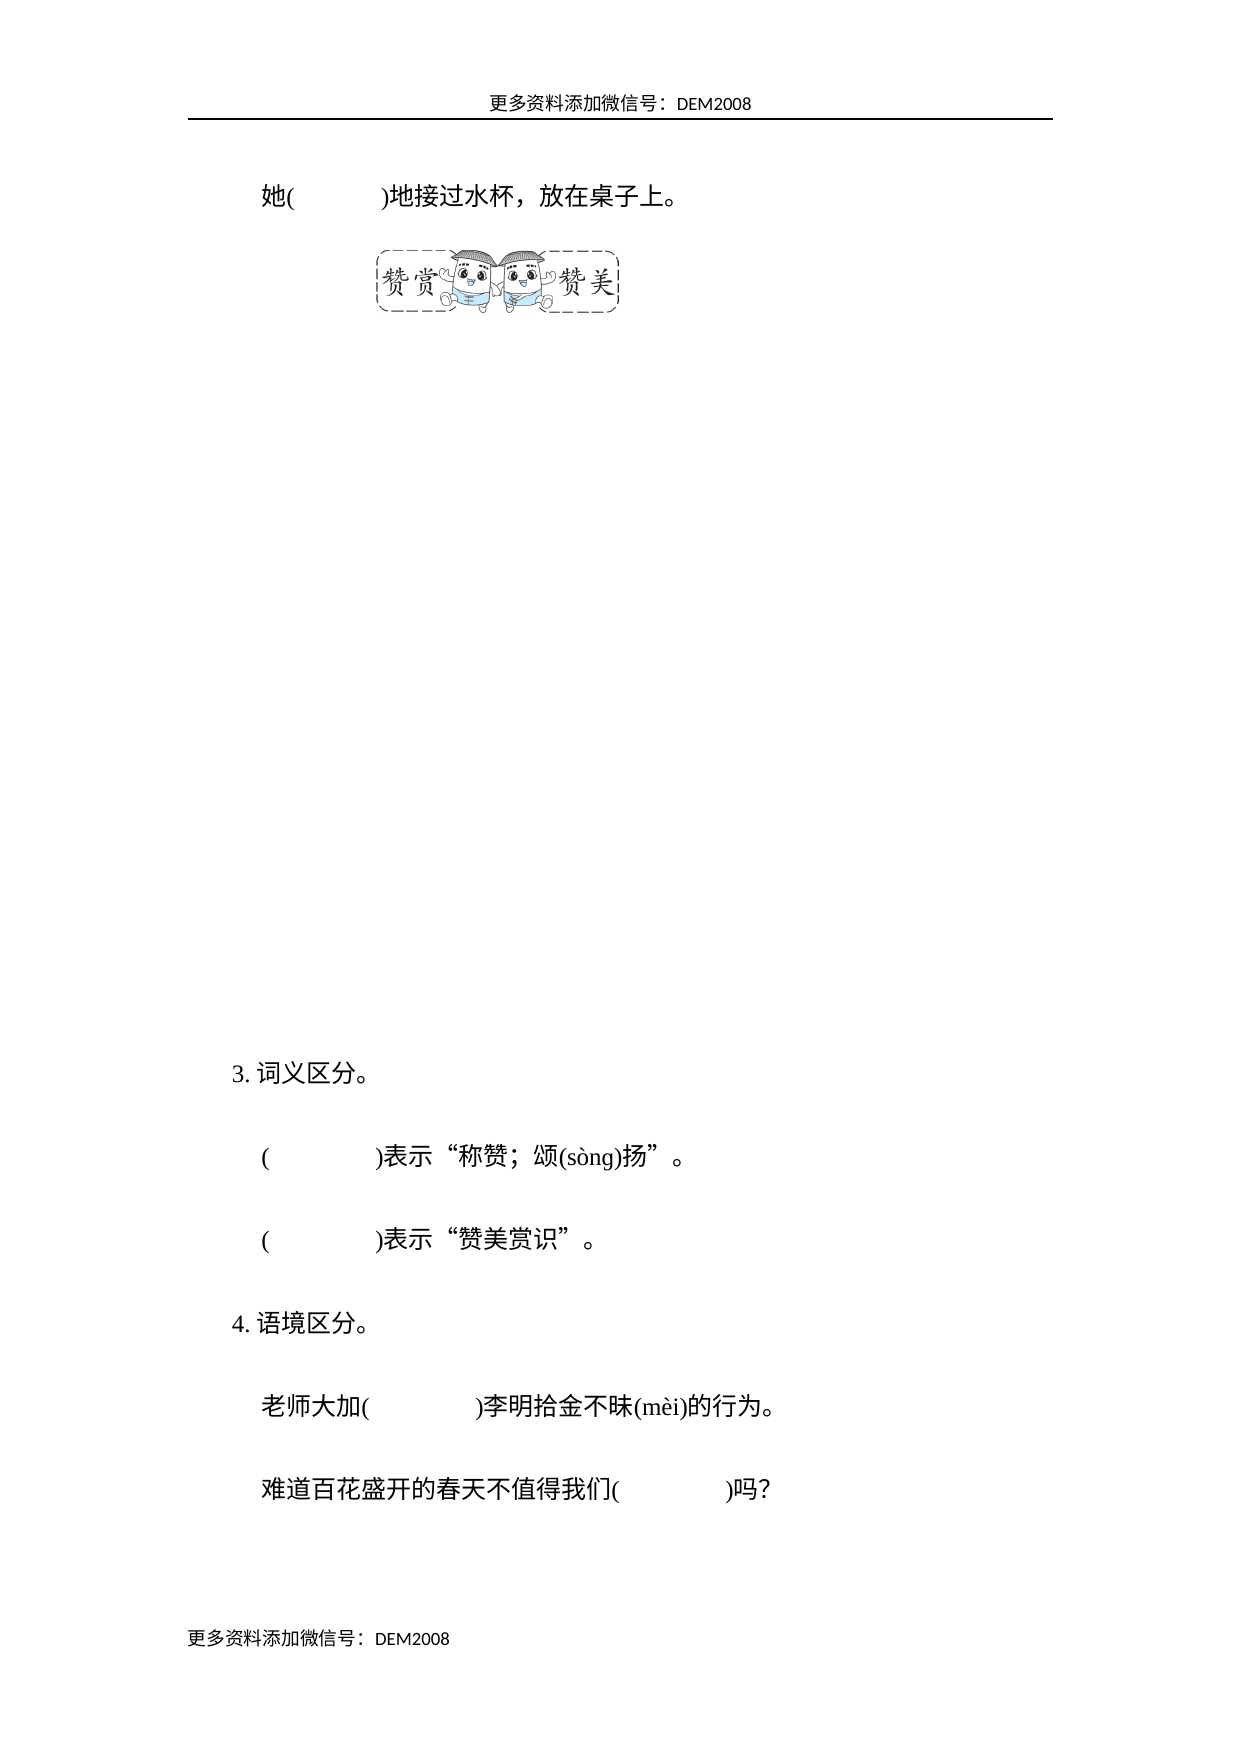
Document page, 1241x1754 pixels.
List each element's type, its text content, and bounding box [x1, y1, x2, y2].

text ( )表示“赞美赏识”。 [261, 1206, 1053, 1271]
text 难道百花盛开的春天不值得我们( )吗？ [261, 1455, 1053, 1520]
text 老师大加( )李明拾金不昧(mèi)的行为。 [261, 1372, 1053, 1437]
text 4. 语境区分。 [232, 1289, 1053, 1354]
picture [373, 245, 621, 316]
text 她( )地接过水杯，放在桌子上。 [261, 162, 1053, 227]
text 3. 词义区分。 [232, 1039, 1053, 1104]
text ( )表示“称赞；颂(sònɡ)扬”。 [261, 1122, 1053, 1187]
